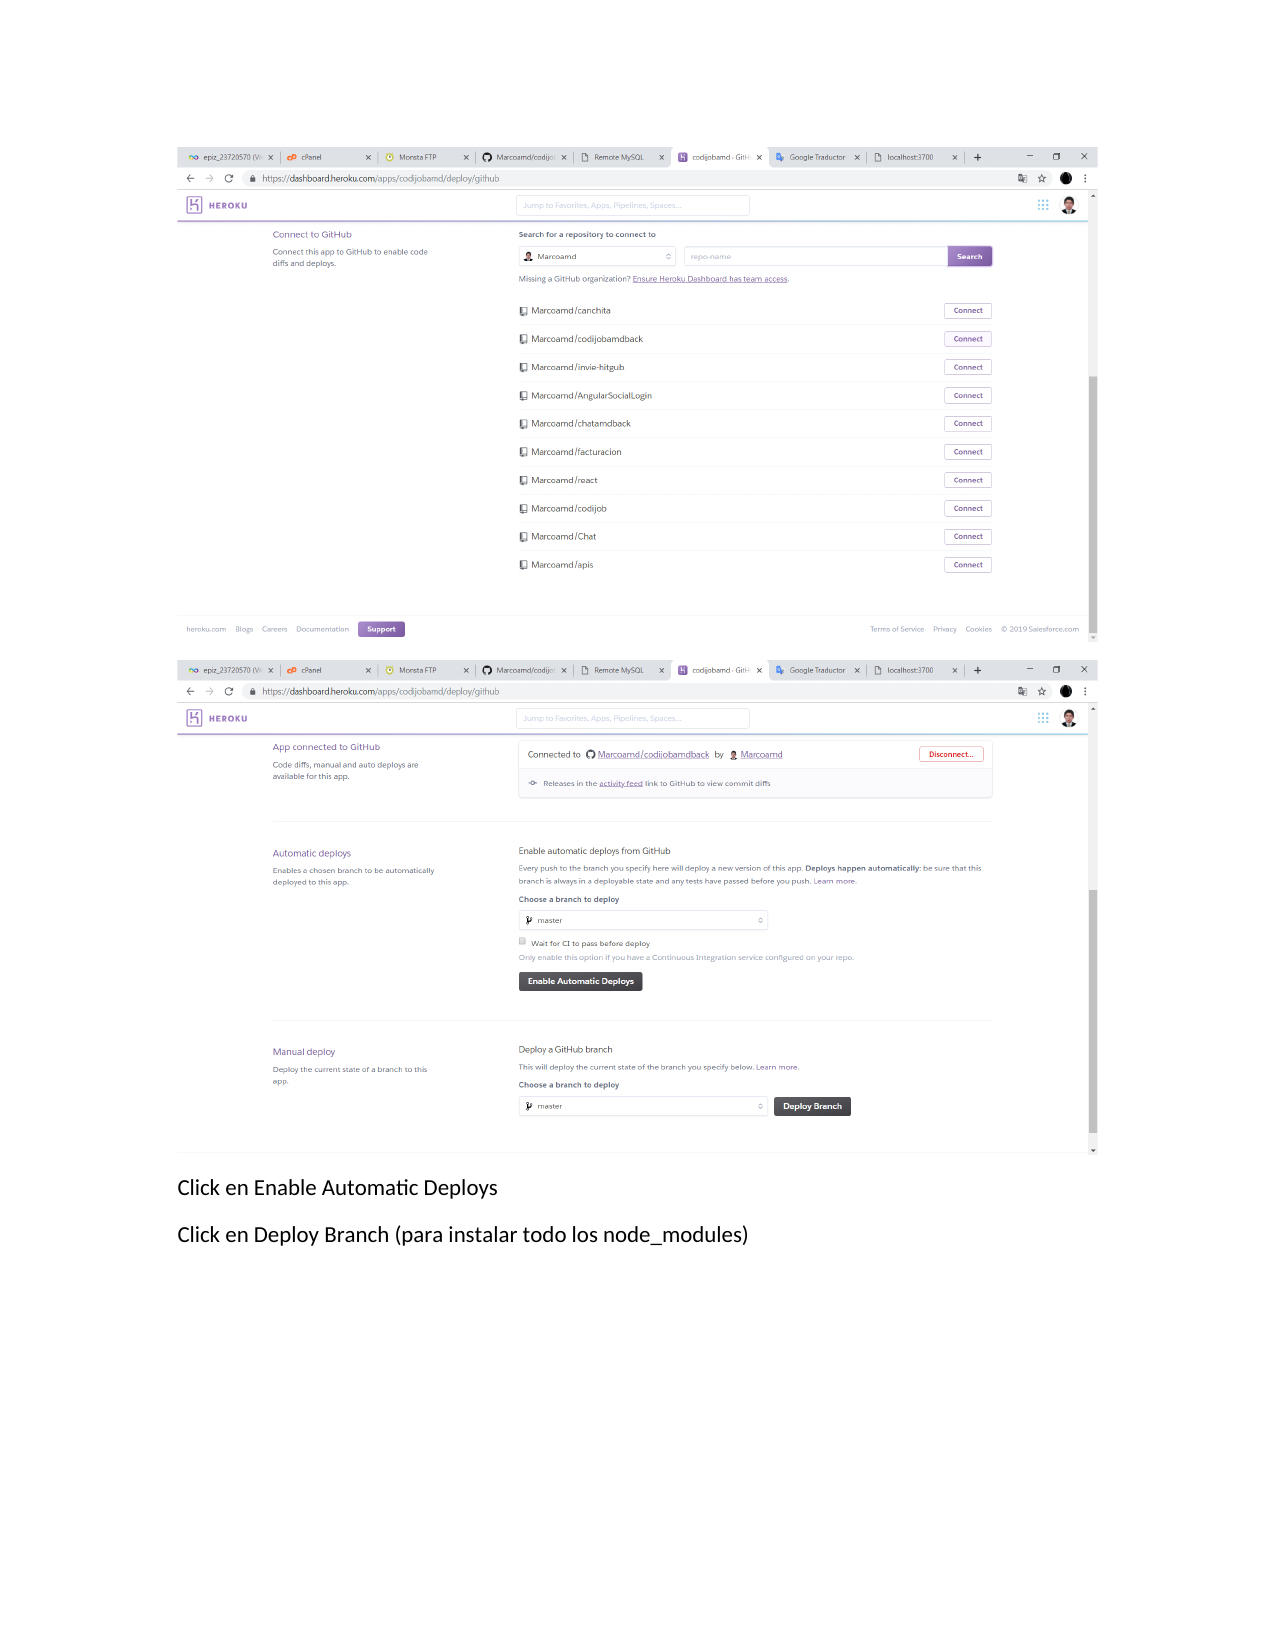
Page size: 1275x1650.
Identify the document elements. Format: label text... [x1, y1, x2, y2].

text Click en Enable Automatic Deploys [177, 1173, 1098, 1201]
picture [177, 660, 1098, 1155]
text Click en Deploy Branch (para instalar todo los node_modules) [177, 1220, 1098, 1248]
picture [177, 147, 1098, 642]
